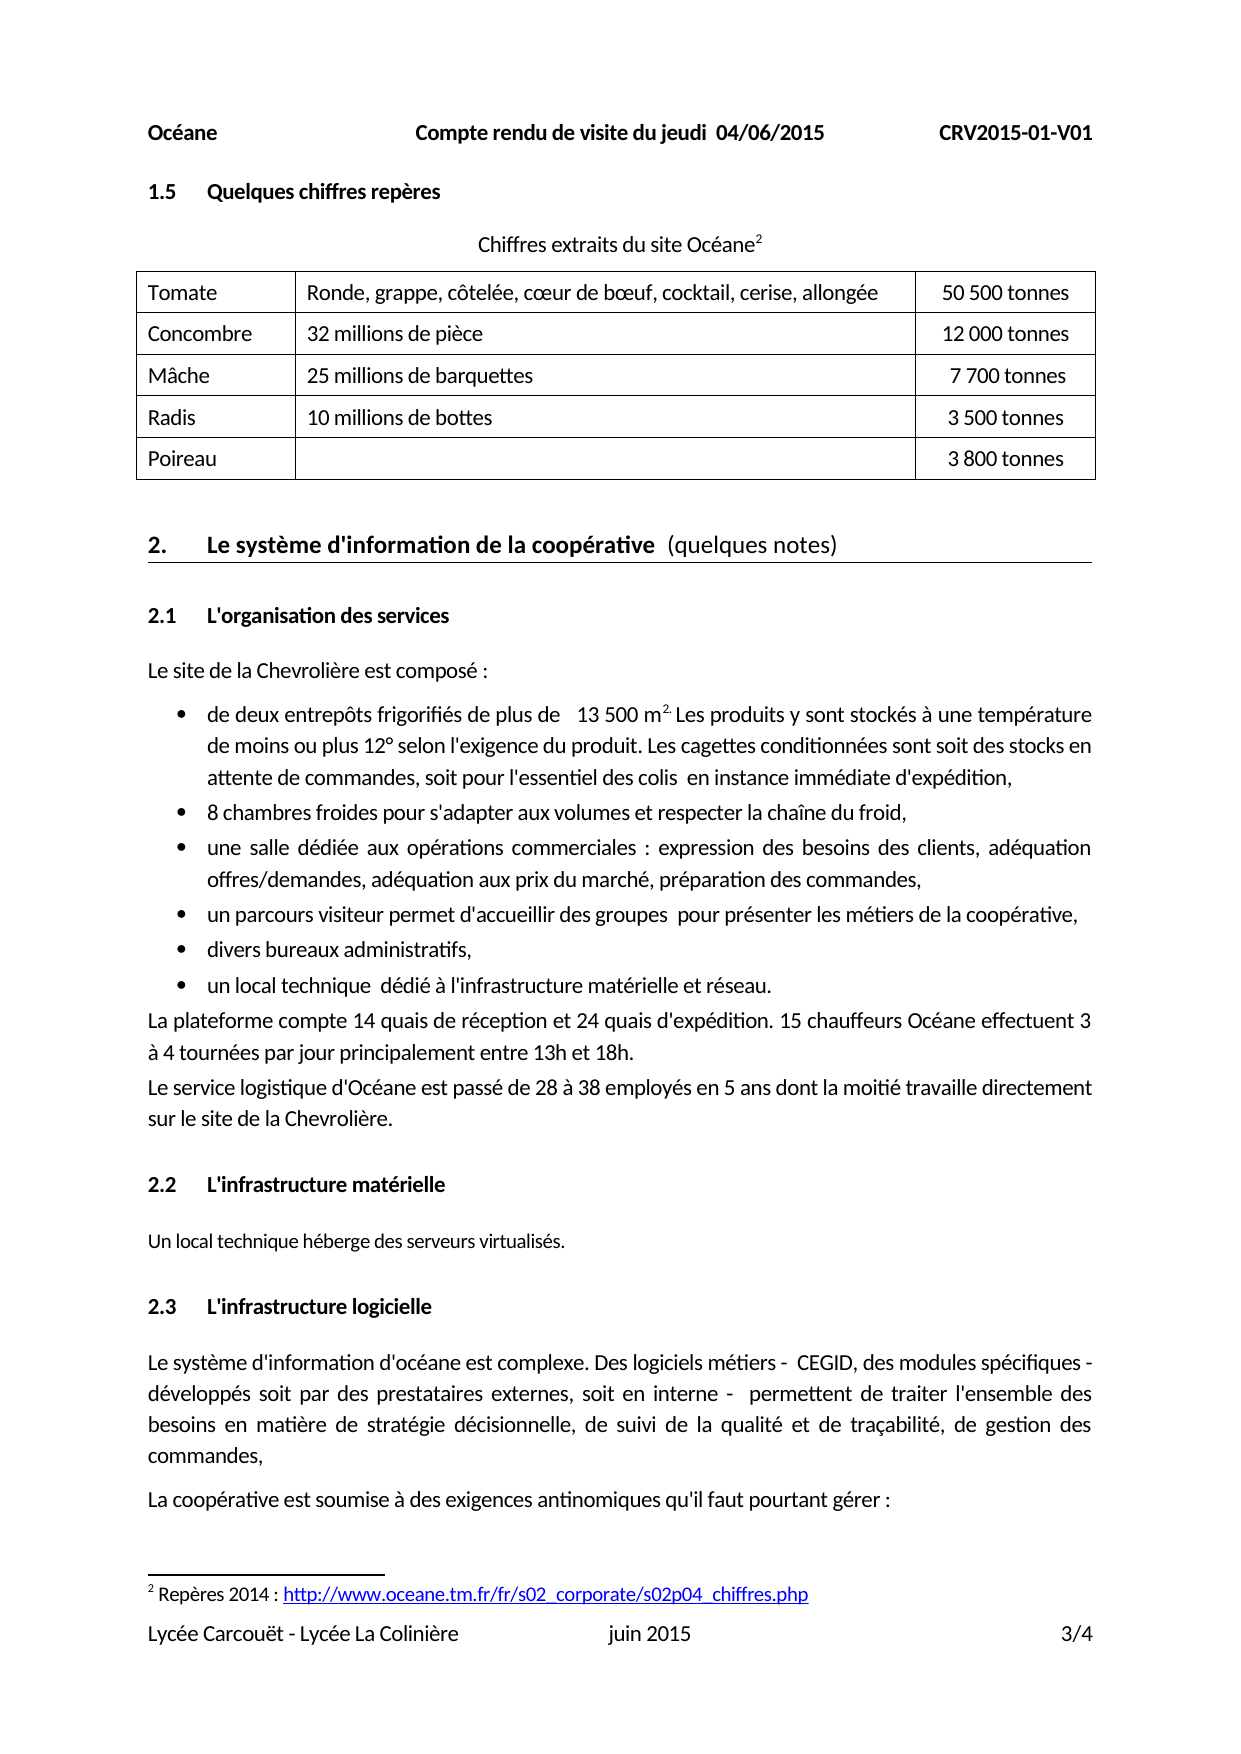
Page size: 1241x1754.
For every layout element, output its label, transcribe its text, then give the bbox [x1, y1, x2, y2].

text La plateforme compte 14 quais de réception et 24 quais d'expédition. 15 chauffeurs Océane effectuent 3 à 4 tournées par jour principalement entre 13h et 18h. [148, 1004, 1092, 1066]
list un local technique dédié à l'infrastructure matérielle et réseau. [177, 968, 1092, 999]
text 2.1 L'organisation des services [148, 601, 1092, 629]
table_cell Radis [137, 396, 295, 437]
table_cell 25 millions de barquettes [296, 355, 915, 395]
list de deux entrepôts frigorifiés de plus de 13 500 m2. Les produits y sont stockés à une température de moins ou plus 12° selon l'exigence du produit. Les cagettes conditionnées sont soit des stocks en attente de commandes, soit pour l'essentiel des colis en instance immédiate d'expédition, [177, 697, 1092, 791]
table_cell 32 millions de pièce [296, 313, 915, 354]
list une salle dédiée aux opérations commerciales : expression des besoins des clients, adéquation offres/demandes, adéquation aux prix du marché, préparation des commandes, [177, 831, 1092, 893]
list un parcours visiteur permet d'accueillir des groupes pour présenter les métiers de la coopérative, [177, 897, 1092, 929]
table_header Ronde, grappe, côtelée, cœur de bœuf, cocktail, cerise, allongée [296, 272, 915, 312]
table_cell 12 000 tonnes [916, 313, 1095, 354]
table_header 50 500 tonnes [916, 272, 1095, 312]
text Le système d'information de la coopérative (quelques notes) [148, 529, 1092, 562]
list divers bureaux administratifs, [177, 933, 1092, 964]
table_cell [296, 438, 915, 478]
text 2.2 L'infrastructure matérielle [148, 1170, 1092, 1198]
table_cell Concombre [137, 313, 295, 354]
list 8 chambres froides pour s'adapter aux volumes et respecter la chaîne du froid, [177, 795, 1092, 827]
text Chiffres extraits du site Océane [148, 230, 1092, 258]
text La coopérative est soumise à des exigences antinomiques qu'il faut pourtant gérer : [148, 1483, 1092, 1514]
table_cell 7 700 tonnes [916, 355, 1095, 395]
table_cell Poireau [137, 438, 295, 478]
table_cell Mâche [137, 355, 295, 395]
table_cell 3 800 tonnes [916, 438, 1095, 478]
text 2.3 L'infrastructure logicielle [148, 1292, 1092, 1320]
table_header Tomate [137, 272, 295, 312]
text 1.5 Quelques chiffres repères [148, 177, 1092, 205]
table_cell 10 millions de bottes [296, 396, 915, 437]
text Le service logistique d'Océane est passé de 28 à 38 employés en 5 ans dont la moitié travaille directement sur le site de la Chevrolière. [148, 1070, 1092, 1133]
text Le site de la Chevrolière est composé : [148, 654, 1092, 685]
table_cell 3 500 tonnes [916, 396, 1095, 437]
text Un local technique héberge des serveurs virtualisés. [148, 1223, 1092, 1255]
text Le système d'information d'océane est complexe. Des logiciels métiers - CEGID, des modules spécifiques - développés soit par des prestataires externes, soit en interne - permettent de traiter l'ensemble des besoins en matière de stratégie décisionnelle, de suivi de la qualité et de traçabilité, de gestion des commandes, [148, 1345, 1092, 1470]
